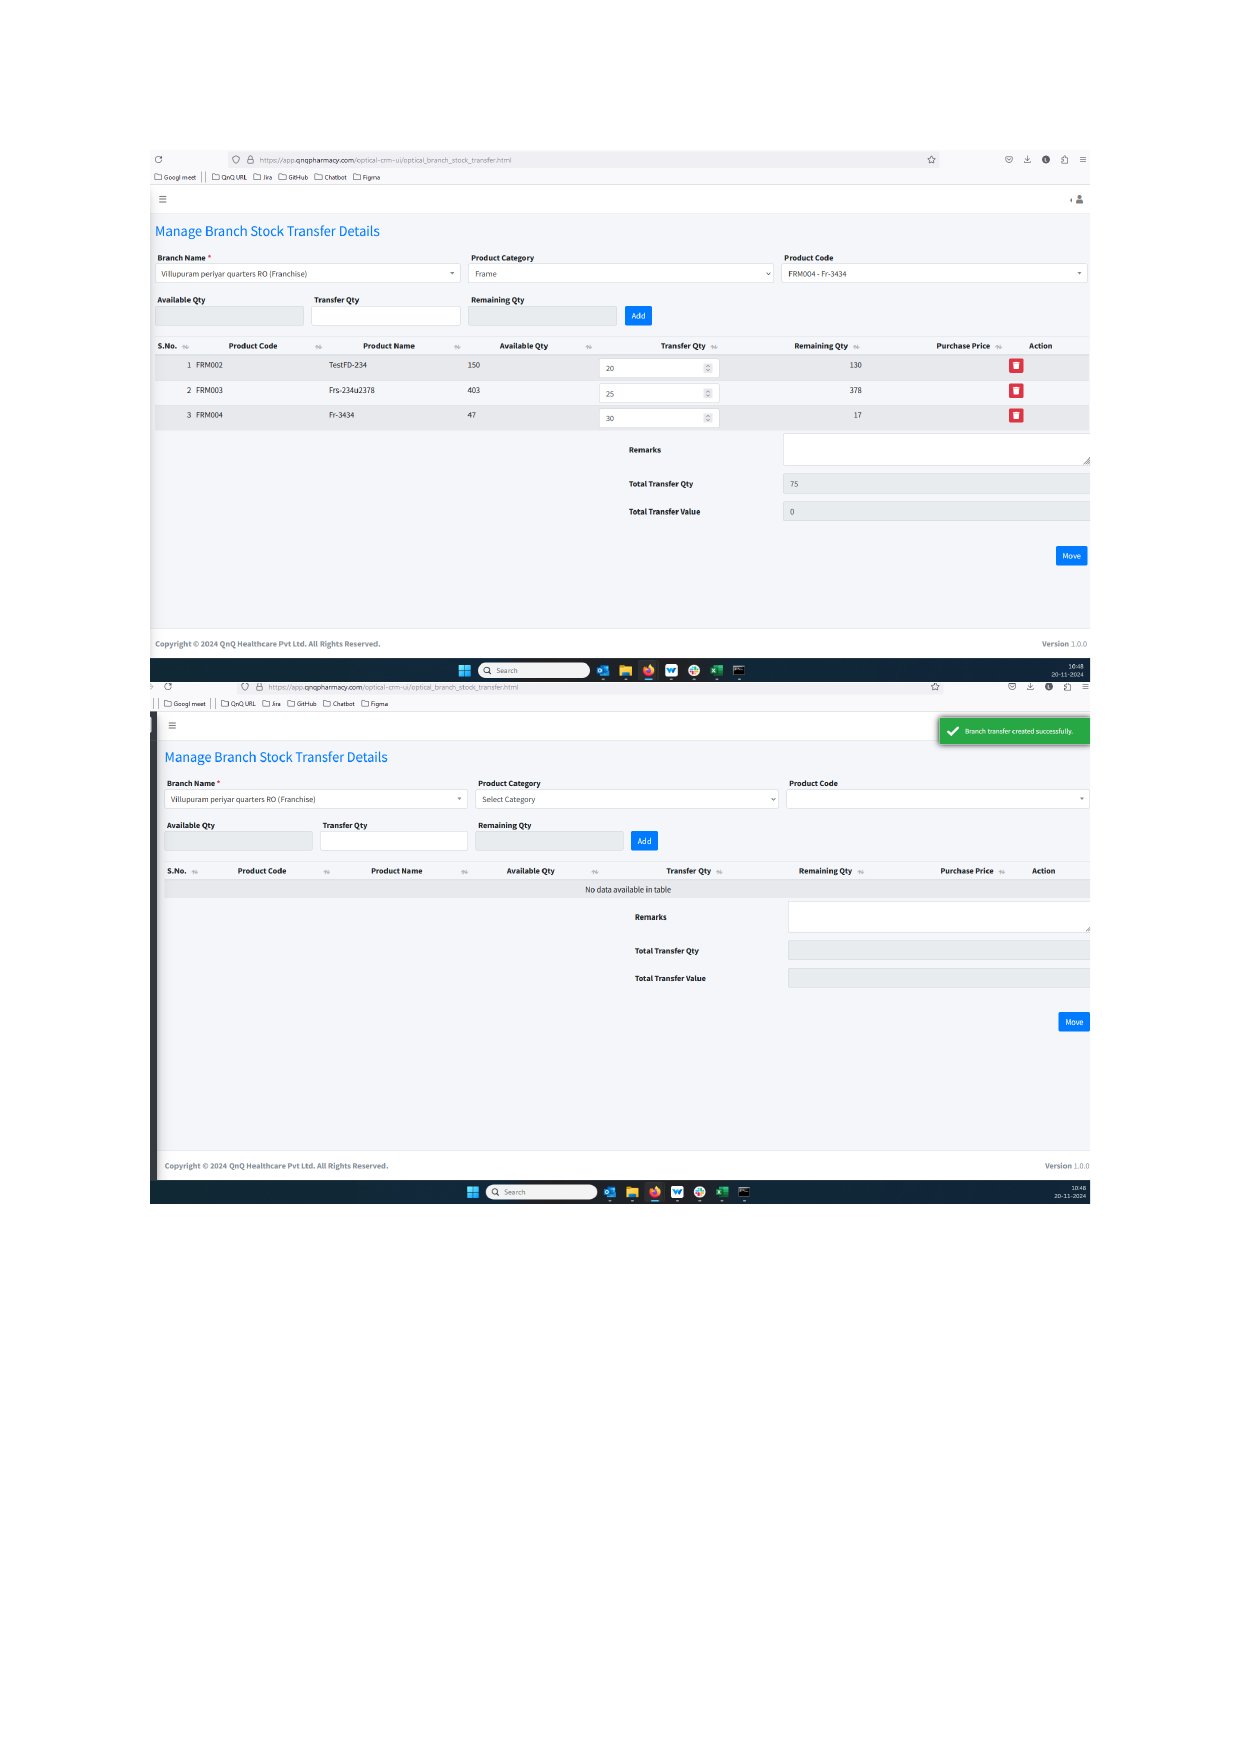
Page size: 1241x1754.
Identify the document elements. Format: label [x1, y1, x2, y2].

picture [150, 150, 1091, 682]
picture [150, 683, 1091, 1204]
